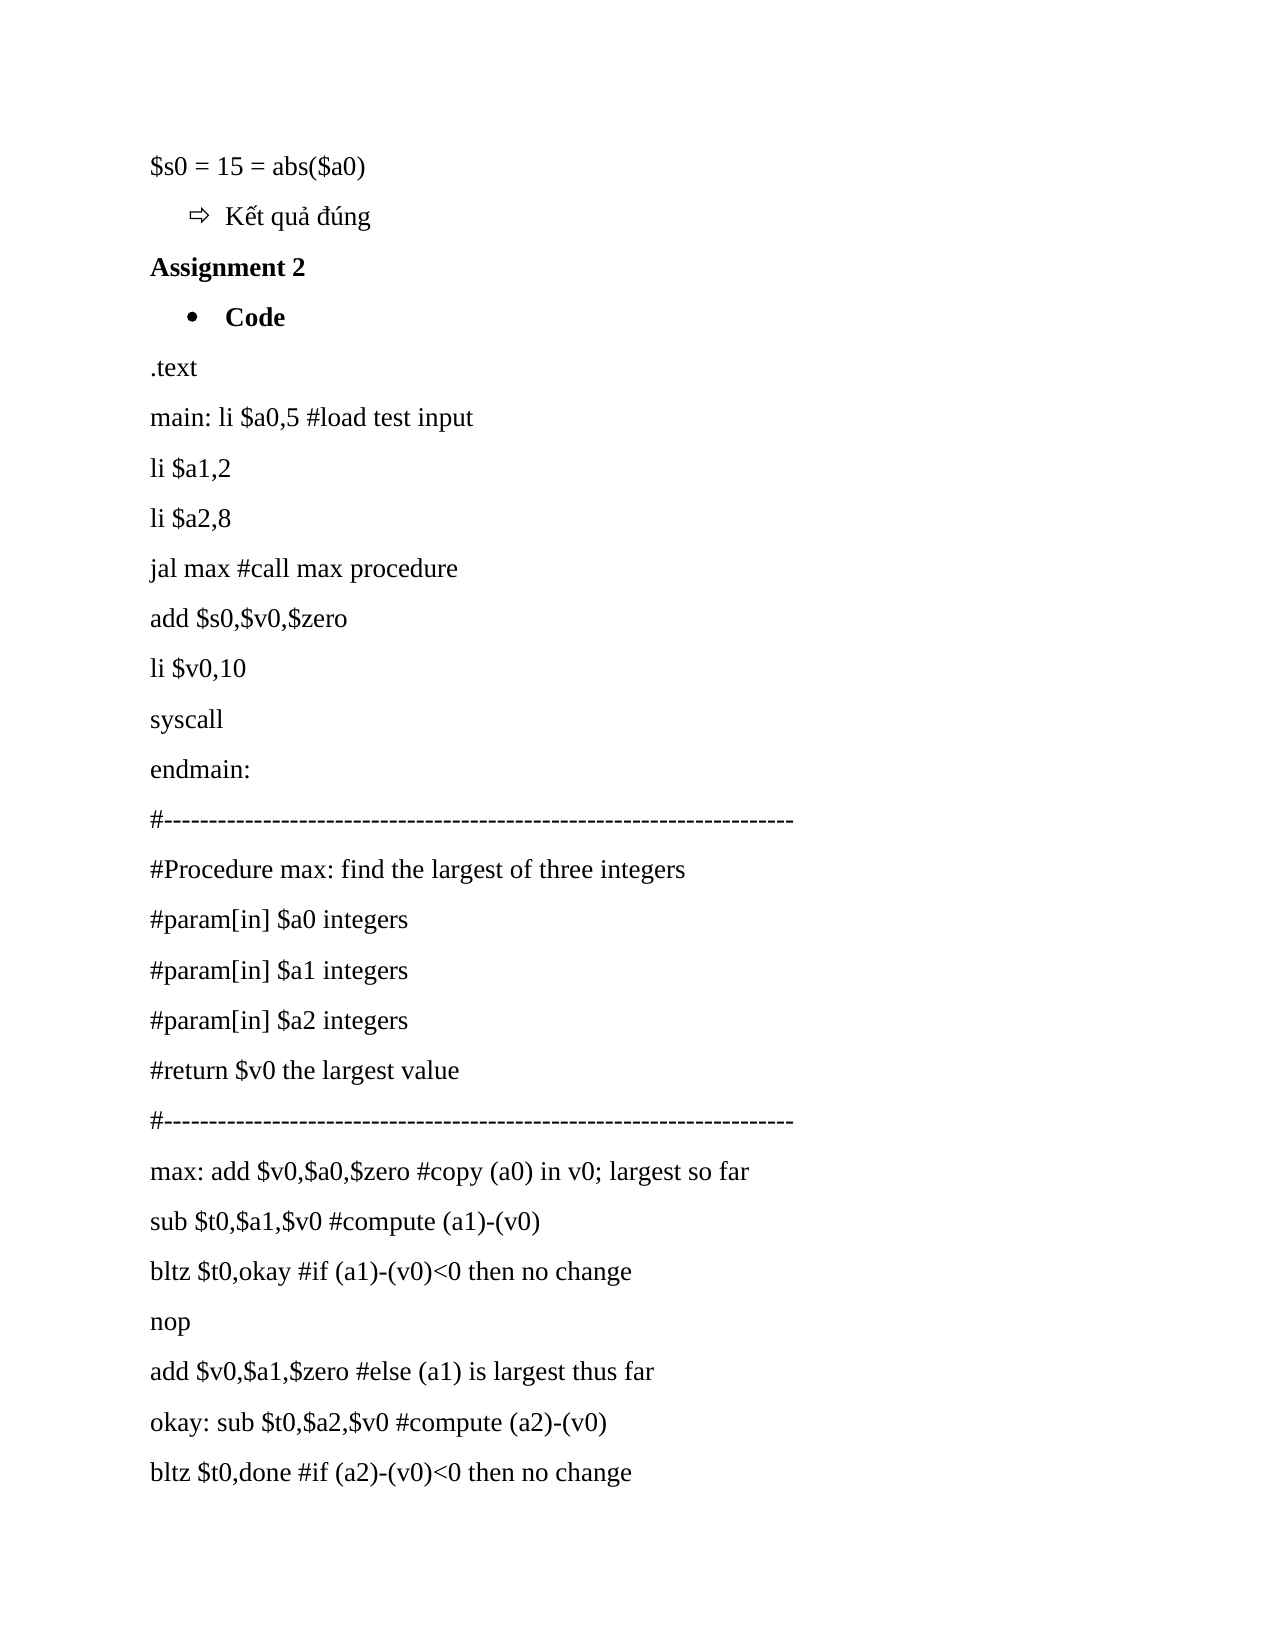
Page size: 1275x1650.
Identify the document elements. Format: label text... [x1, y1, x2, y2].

text endmain: [150, 753, 1125, 784]
text #param[in] $a0 integers [150, 903, 1125, 935]
text add $v0,$a1,$zero #else (a1) is largest thus far [150, 1355, 1125, 1387]
text .text [150, 351, 1125, 382]
text li $a1,2 [150, 452, 1125, 483]
text #param[in] $a2 integers [150, 1004, 1125, 1035]
list Kết quả đúng [187, 200, 1125, 231]
text main: li $a0,5 #load test input [150, 401, 1125, 433]
text #---------------------------------------------------------------------- [150, 803, 1125, 834]
text #---------------------------------------------------------------------- [150, 1104, 1125, 1136]
text #param[in] $a1 integers [150, 954, 1125, 985]
text nop [150, 1305, 1125, 1336]
text li $a2,8 [150, 502, 1125, 533]
list Code [187, 301, 1125, 332]
text $s0 = 15 = abs($a0) [150, 150, 1125, 181]
text okay: sub $t0,$a2,$v0 #compute (a2)-(v0) [150, 1406, 1125, 1437]
text max: add $v0,$a0,$zero #copy (a0) in v0; largest so far [150, 1154, 1125, 1186]
text Assignment 2 [150, 251, 1125, 282]
text li $v0,10 [150, 652, 1125, 684]
text syscall [150, 703, 1125, 734]
text #return $v0 the largest value [150, 1054, 1125, 1085]
text jal max #call max procedure [150, 552, 1125, 583]
text sub $t0,$a1,$v0 #compute (a1)-(v0) [150, 1205, 1125, 1236]
text bltz $t0,okay #if (a1)-(v0)<0 then no change [150, 1255, 1125, 1286]
text #Procedure max: find the largest of three integers [150, 853, 1125, 884]
text add $s0,$v0,$zero [150, 602, 1125, 633]
text bltz $t0,done #if (a2)-(v0)<0 then no change [150, 1456, 1125, 1487]
